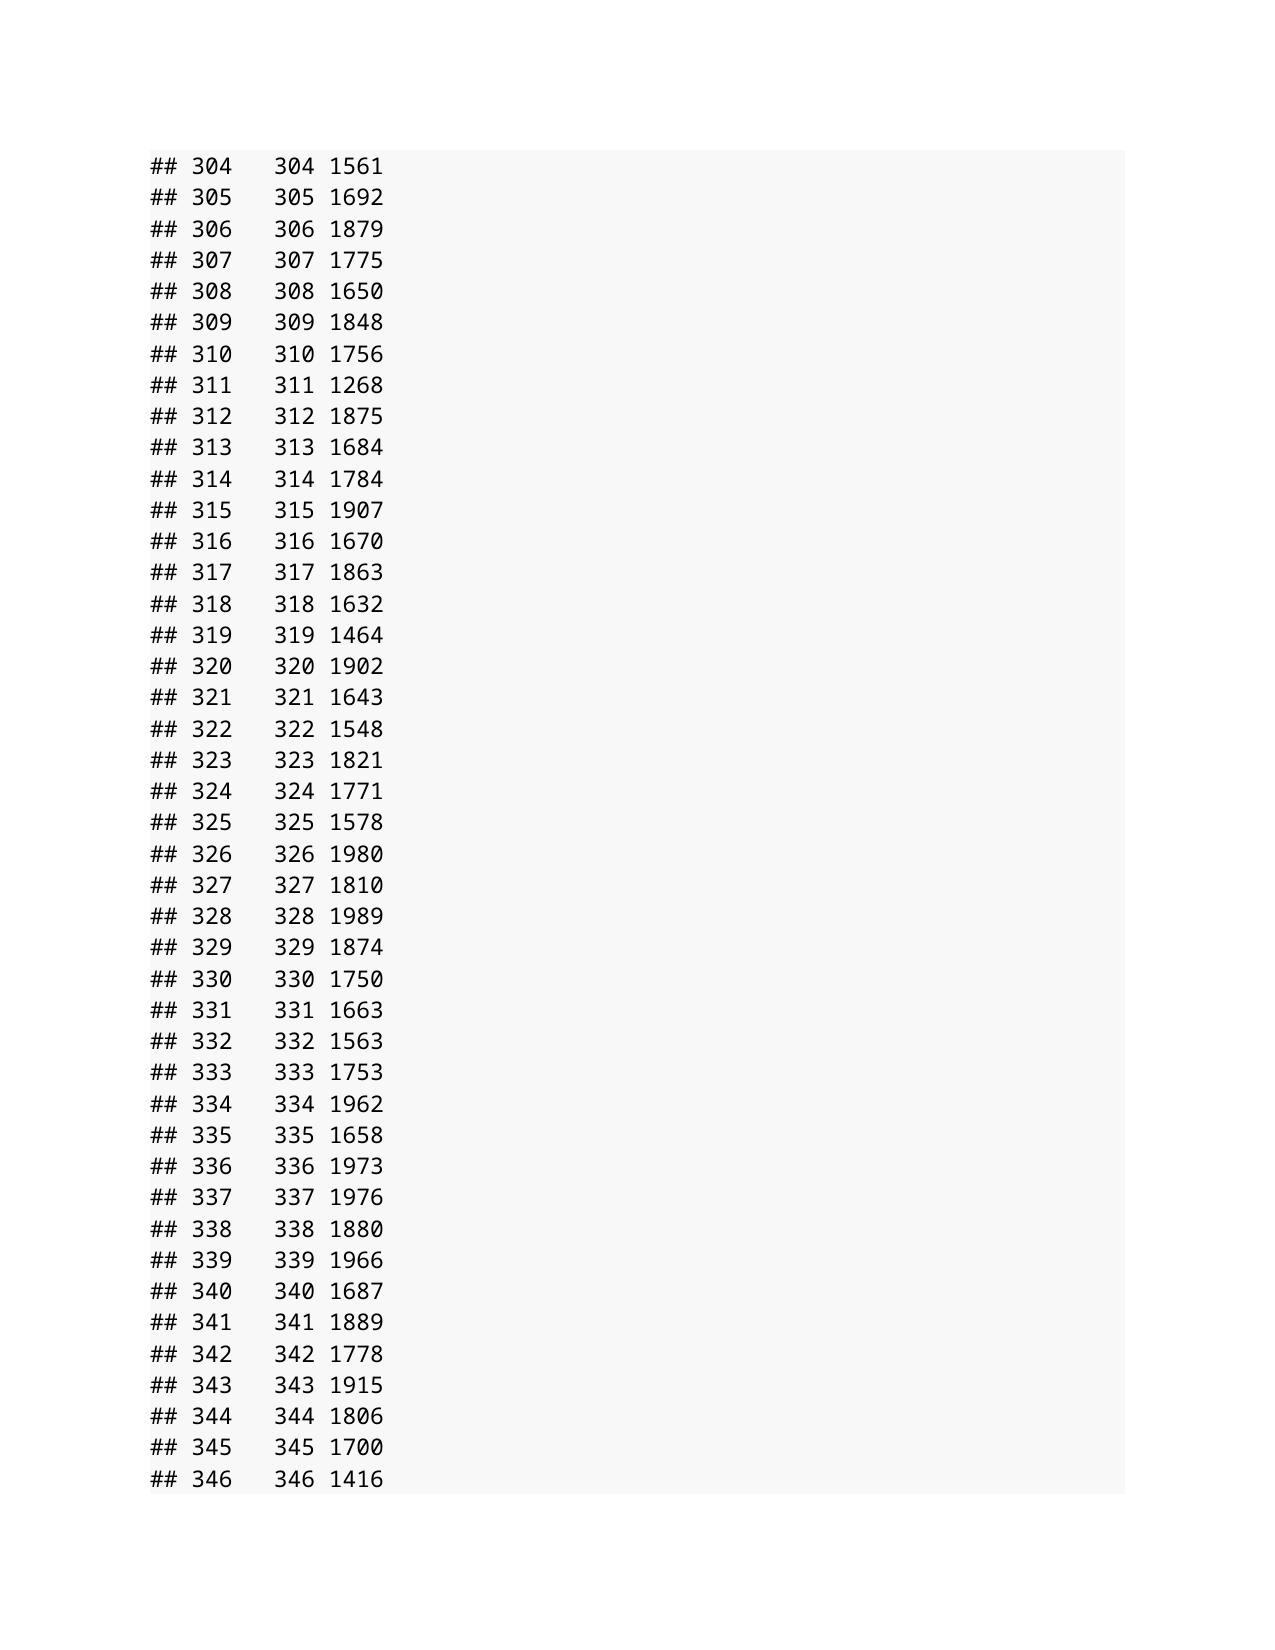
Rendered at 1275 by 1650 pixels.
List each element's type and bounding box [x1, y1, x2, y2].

text [150, 150, 1125, 1494]
